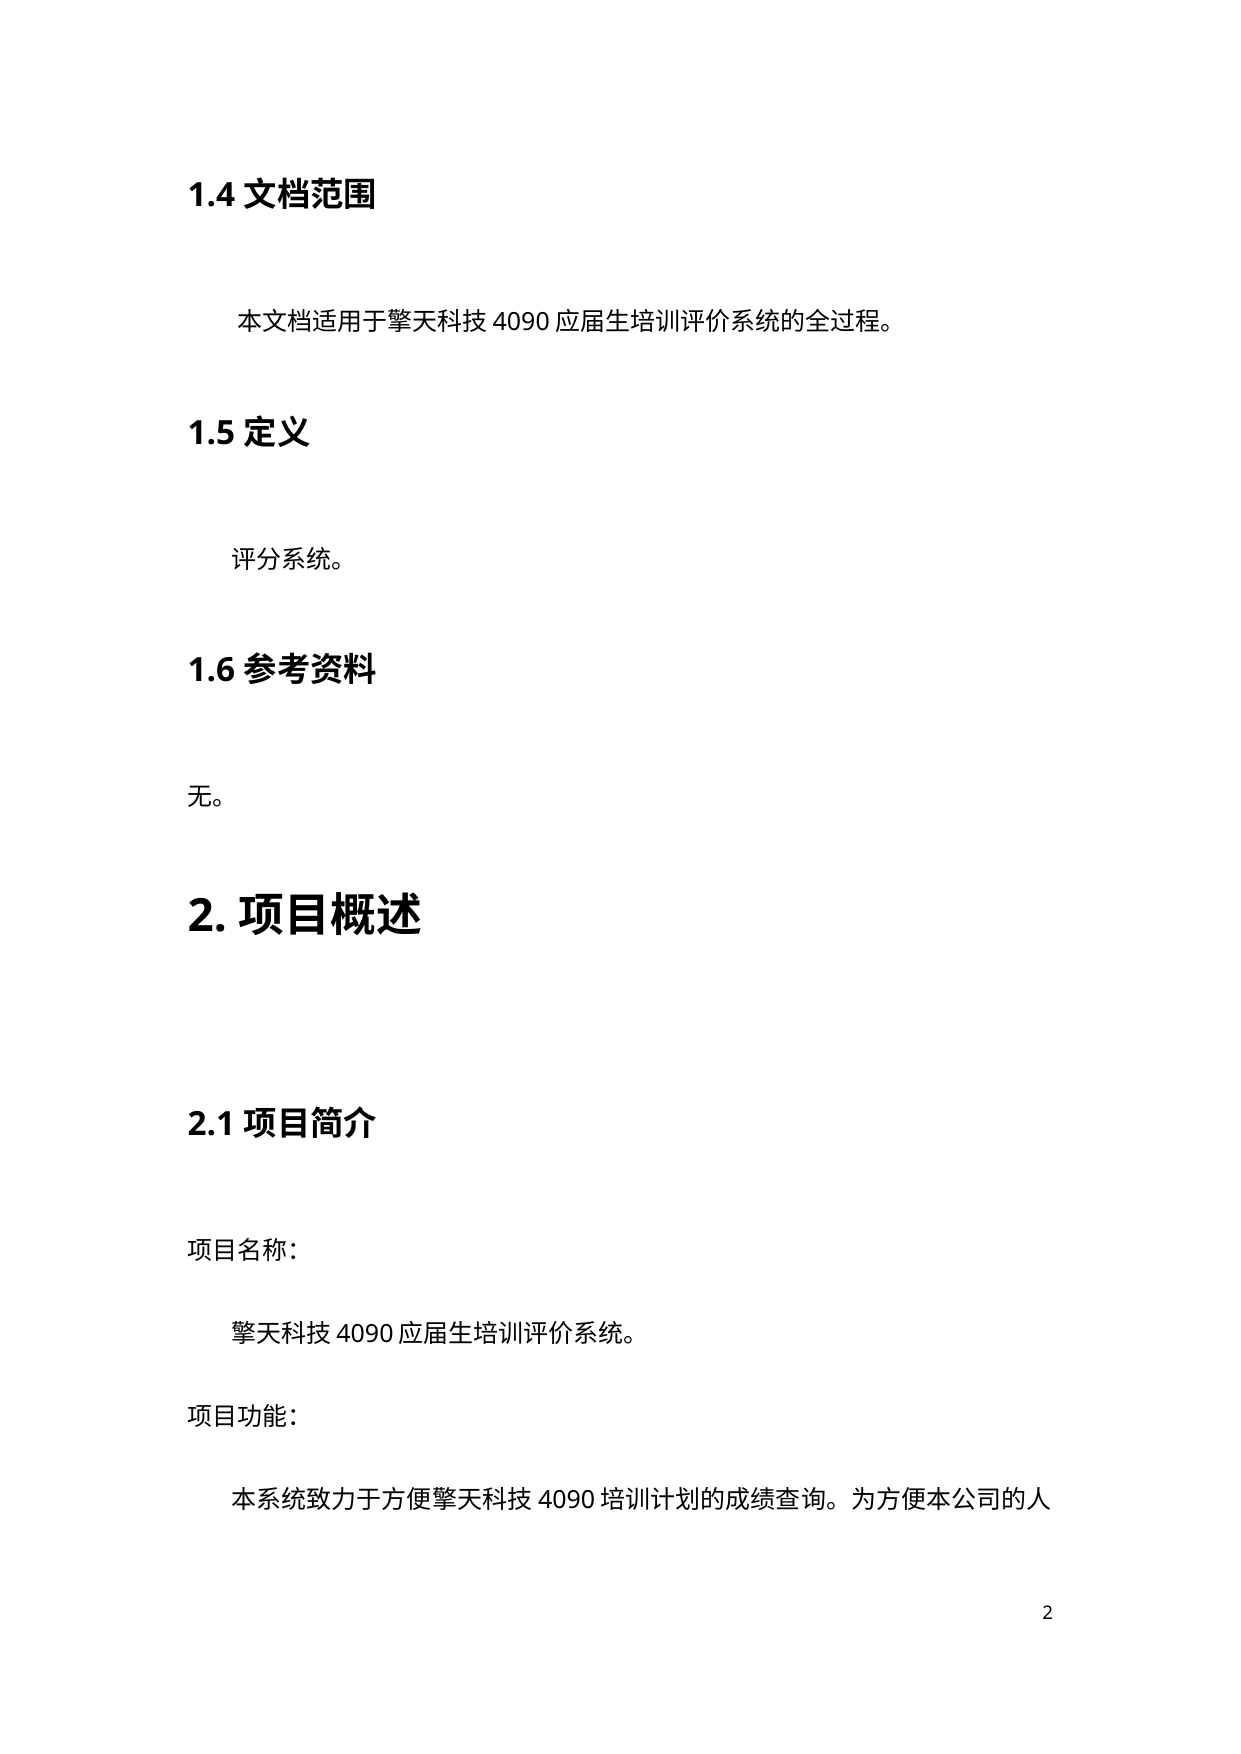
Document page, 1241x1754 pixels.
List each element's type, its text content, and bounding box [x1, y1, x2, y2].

subtitle 1.4 文档范围 [187, 160, 1053, 225]
text 本文档适用于擎天科技4090应届生培训评价系统的全过程。 [187, 287, 1053, 352]
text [187, 1465, 1053, 1530]
text 评分系统。 [187, 525, 1053, 590]
subtitle 1.6 参考资料 [187, 635, 1053, 700]
text 项目名称： [187, 1216, 1053, 1281]
subtitle 2.1 项目简介 [187, 1088, 1053, 1153]
subtitle 1.5 定义 [187, 397, 1053, 462]
text 项目功能： [187, 1382, 1053, 1447]
text 无。 [187, 762, 1053, 827]
text 擎天科技4090应届生培训评价系统。 [187, 1299, 1053, 1364]
subtitle 2. 项目概述 [187, 863, 1053, 960]
